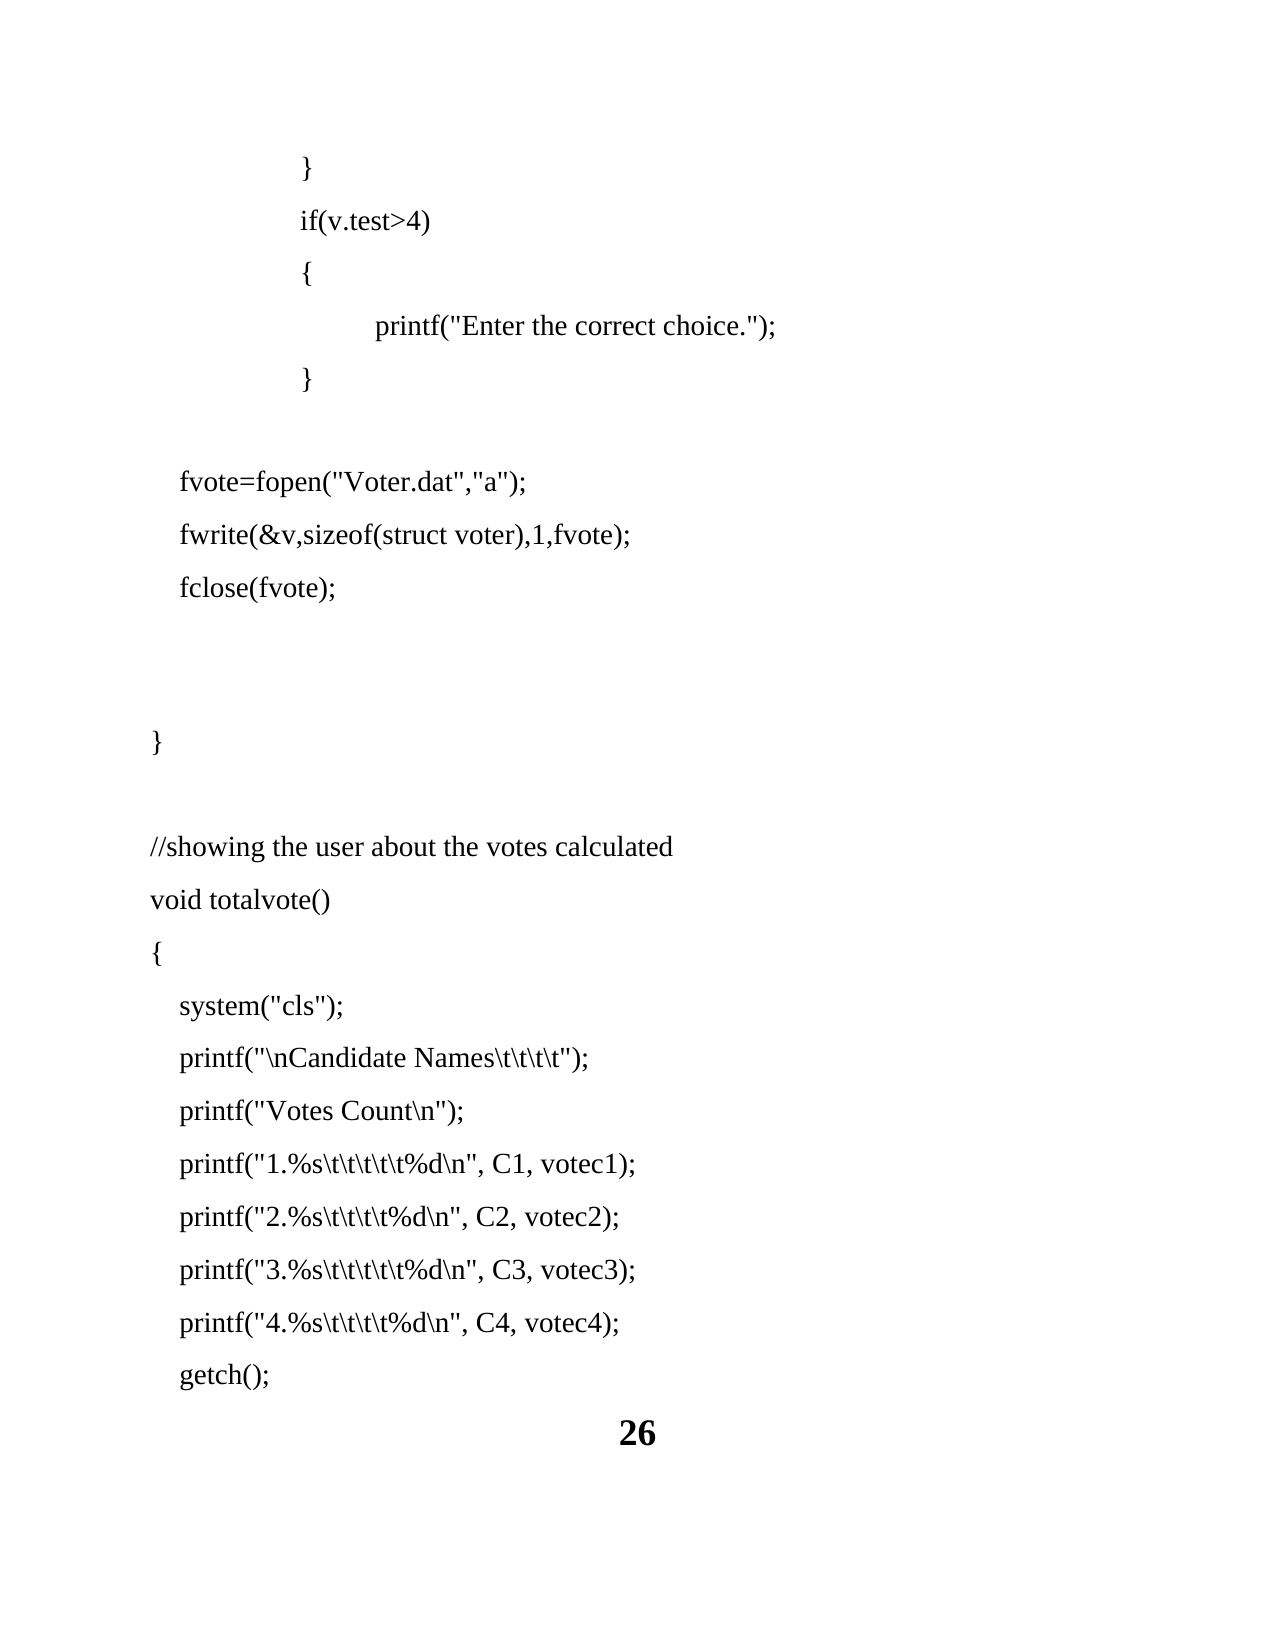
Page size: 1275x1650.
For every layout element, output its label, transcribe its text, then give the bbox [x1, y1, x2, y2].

text printf("Enter the correct choice."); [150, 308, 1125, 342]
text printf("2.%s\t\t\t\t%d\n", C2, votec2); [150, 1199, 1125, 1233]
text { [150, 935, 1125, 968]
text printf("1.%s\t\t\t\t\t%d\n", C1, votec1); [150, 1146, 1125, 1180]
text 26 [150, 1410, 1125, 1453]
text //showing the user about the votes calculated [150, 829, 1125, 863]
text fclose(fvote); [150, 570, 1125, 604]
text printf("4.%s\t\t\t\t%d\n", C4, votec4); [150, 1305, 1125, 1338]
text printf("3.%s\t\t\t\t\t%d\n", C3, votec3); [150, 1252, 1125, 1285]
text if(v.test>4) [150, 203, 1125, 236]
text } [225, 150, 1125, 183]
text fwrite(&v,sizeof(struct voter),1,fvote); [150, 517, 1125, 551]
text } [150, 361, 1125, 395]
text void totalvote() [150, 882, 1125, 916]
text printf("\nCandidate Names\t\t\t\t"); [150, 1041, 1125, 1074]
text getch(); [150, 1357, 1125, 1391]
text } [150, 724, 1125, 757]
text fvote=fopen("Voter.dat","a"); [150, 464, 1125, 498]
text { [150, 256, 1125, 289]
text system("cls"); [150, 988, 1125, 1021]
text printf("Votes Count\n"); [150, 1093, 1125, 1127]
